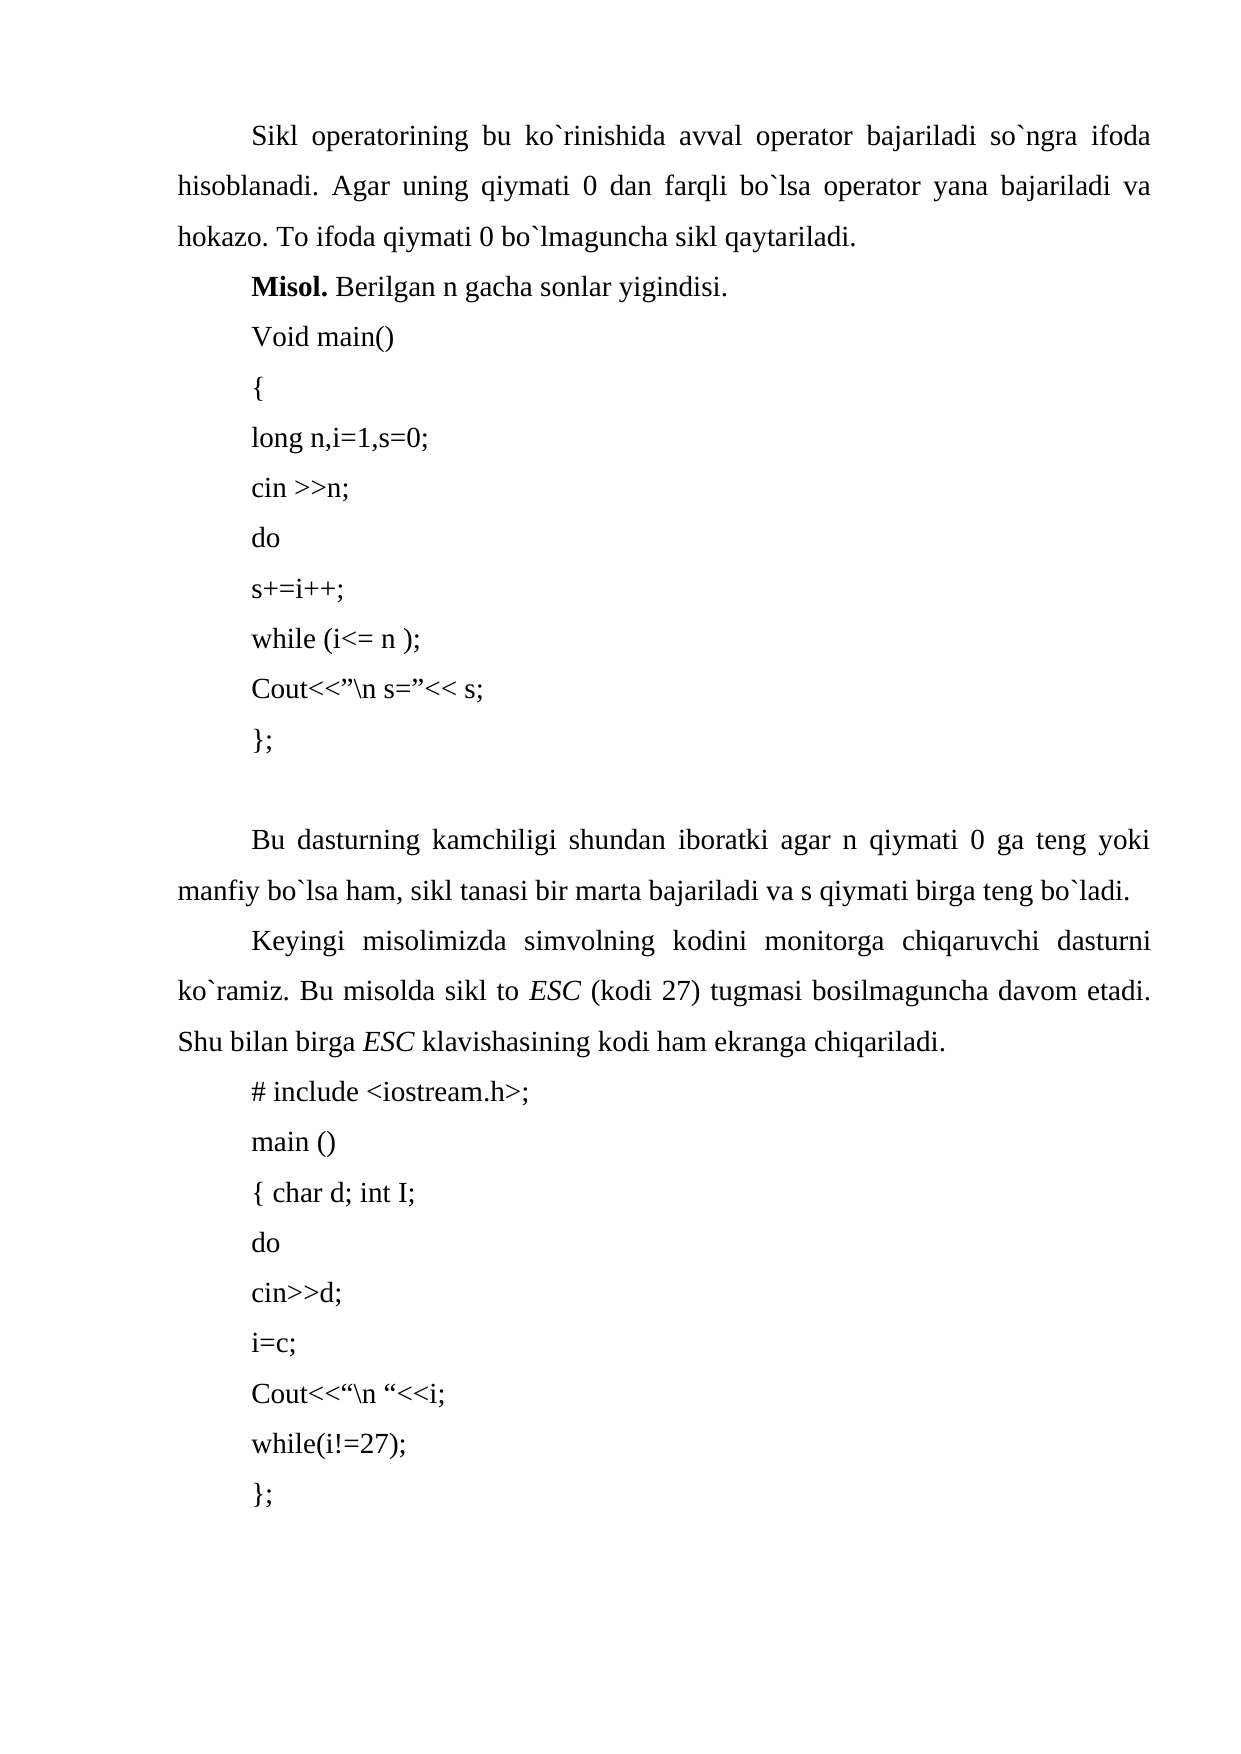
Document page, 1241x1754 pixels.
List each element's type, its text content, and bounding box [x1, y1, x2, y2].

text }; [177, 722, 1152, 755]
text s+=i++; [177, 571, 1152, 604]
text do [177, 1225, 1152, 1258]
text Bu dasturning kamchiligi shundan iboratki agar n qiymati 0 ga teng yoki manfiy bo`lsa ham, sikl tanasi bir marta bajariladi va s qiymati birga teng bo`ladi. [177, 822, 1152, 906]
text }; [177, 1477, 1152, 1510]
text # include <iostream.h>; [177, 1074, 1152, 1108]
text while (i<= n ); [177, 621, 1152, 655]
text { [177, 370, 1152, 403]
text Sikl operatorining bu ko`rinishida avval operator bajariladi so`ngra ifoda hisoblanadi. Agar uning qiymati 0 dan farqli bo`lsa operator yana bajariladi va hokazo. To ifoda qiymati 0 bo`lmaguncha sikl qaytariladi. [177, 118, 1152, 252]
text { char d; int I; [177, 1175, 1152, 1208]
text i=c; [177, 1326, 1152, 1359]
text while(i!=27); [177, 1426, 1152, 1460]
text Cout<<”\n s=”<< s; [177, 672, 1152, 705]
text Void main() [177, 319, 1152, 353]
text cin >>n; [177, 470, 1152, 504]
text long n,i=1,s=0; [177, 420, 1152, 453]
text Keyingi misolimizda simvolning kodini monitorga chiqaruvchi dasturni ko`ramiz. Bu misolda sikl to ESC (kodi 27) tugmasi bosilmaguncha davom etadi. Shu bilan birga ESC klavishasining kodi ham ekranga chiqariladi. [177, 923, 1152, 1057]
text Cout<<“\n “<<i; [177, 1376, 1152, 1409]
text cin>>d; [177, 1275, 1152, 1309]
text Misol. Berilgan n gacha sonlar yigindisi. [177, 269, 1152, 303]
text do [177, 521, 1152, 554]
text main () [177, 1124, 1152, 1158]
